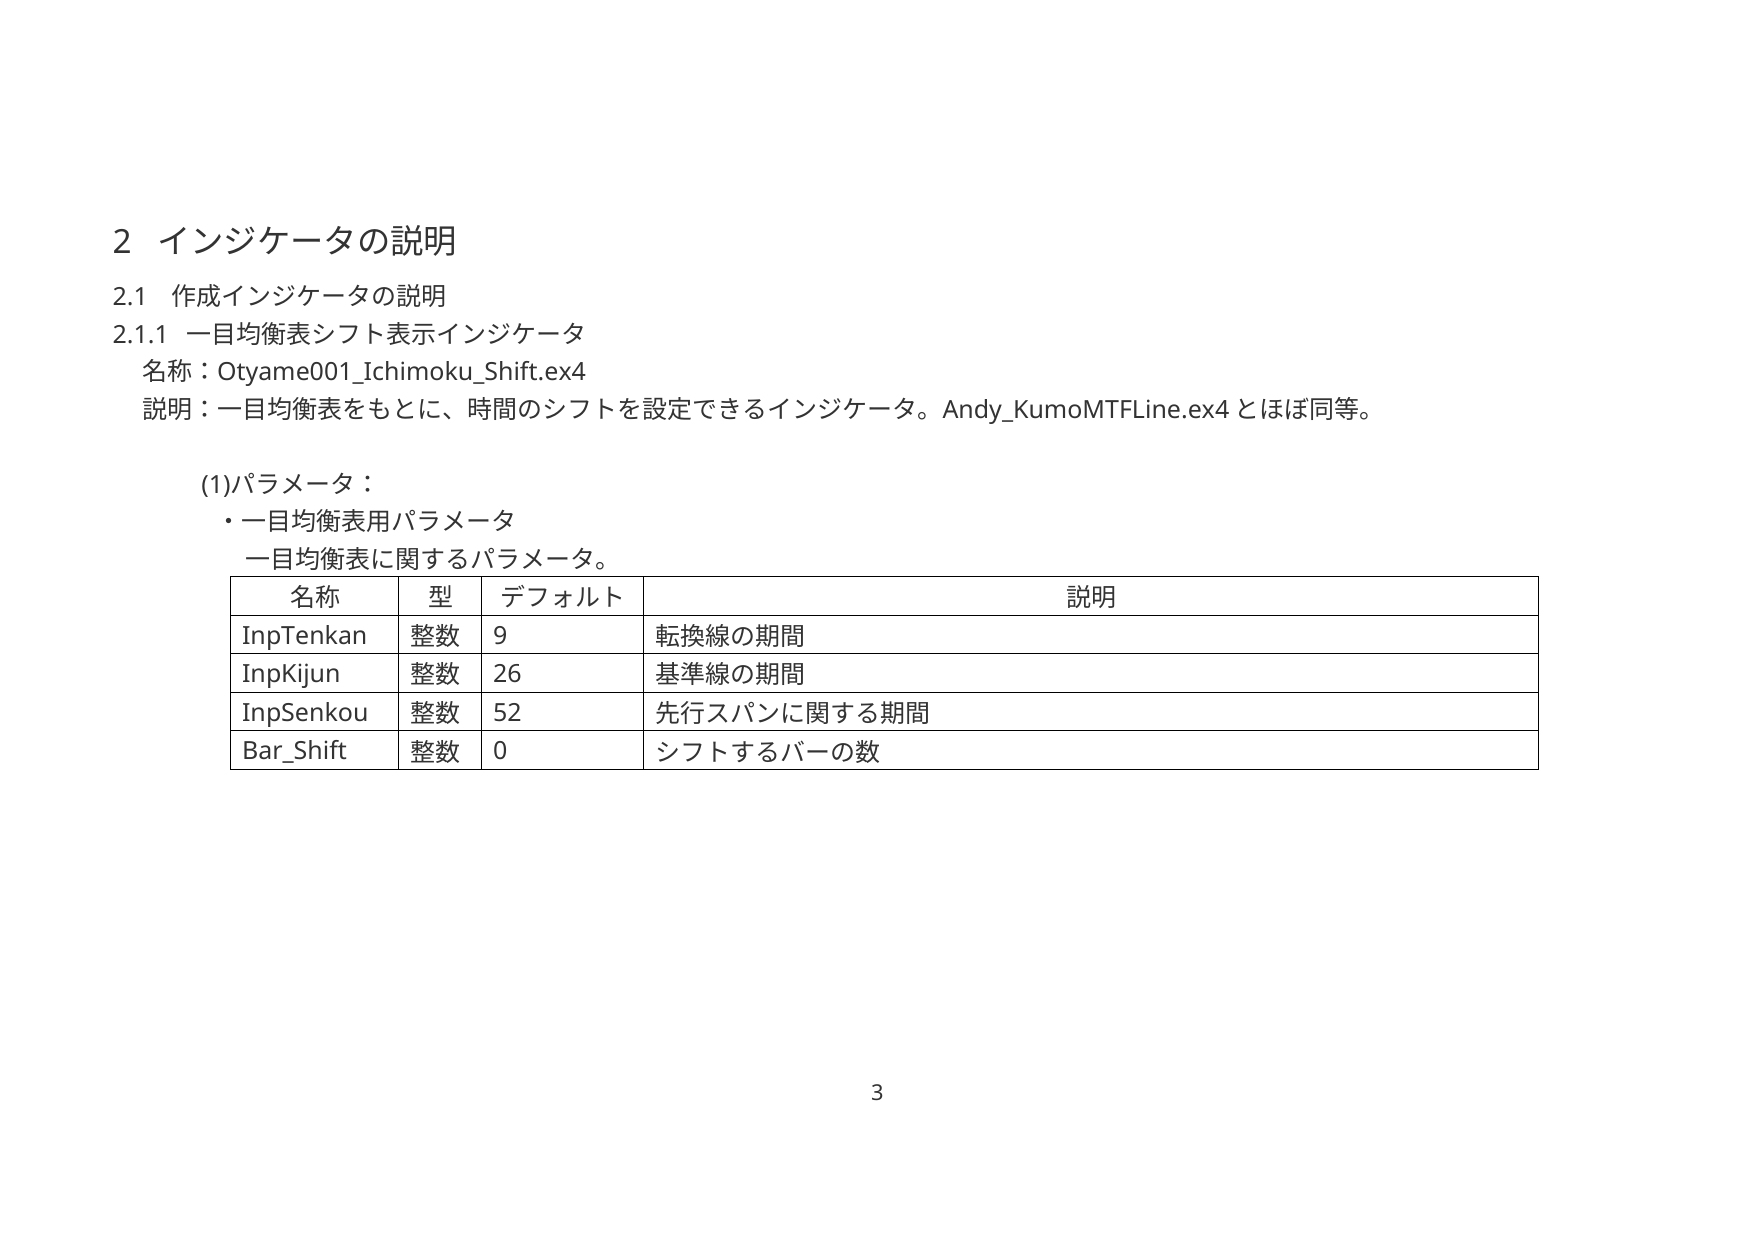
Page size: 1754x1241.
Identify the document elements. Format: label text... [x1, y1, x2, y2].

table_header 型 [399, 577, 481, 615]
table_cell InpSenkou [231, 693, 398, 730]
table_cell シフトするバーの数 [644, 731, 1538, 769]
table_cell InpTenkan [231, 616, 398, 653]
table_cell 52 [482, 693, 643, 730]
table_cell 整数 [399, 654, 481, 692]
list 作成インジケータの説明 [112, 276, 1641, 314]
list 名称：Otyame001_Ichimoku_Shift.ex4 [113, 351, 1641, 389]
table_cell 0 [482, 731, 643, 769]
table_cell 9 [482, 616, 643, 653]
table_header デフォルト [482, 577, 643, 615]
table_cell 整数 [399, 616, 481, 653]
list 一目均衡表シフト表示インジケータ [112, 314, 1641, 351]
list ・一目均衡表用パラメータ [216, 501, 1641, 539]
table_cell 26 [482, 654, 643, 692]
table_cell InpKijun [231, 654, 398, 692]
table_header 名称 [231, 577, 398, 615]
list (1)パラメータ： [201, 464, 1641, 501]
list 一目均衡表に関するパラメータ。 [216, 539, 1641, 576]
list 説明：一目均衡表をもとに、時間のシフトを設定できるインジケータ。Andy_KumoMTFLine.ex4とほぼ同等。 [142, 389, 1641, 426]
table_cell Bar_Shift [231, 731, 398, 769]
table_cell 基準線の期間 [644, 654, 1538, 692]
table_header 説明 [644, 577, 1538, 615]
table_cell 先行スパンに関する期間 [644, 693, 1538, 730]
table_cell 転換線の期間 [644, 616, 1538, 653]
table_cell 整数 [399, 731, 481, 769]
list インジケータの説明 [112, 201, 1641, 276]
table_cell 整数 [399, 693, 481, 730]
